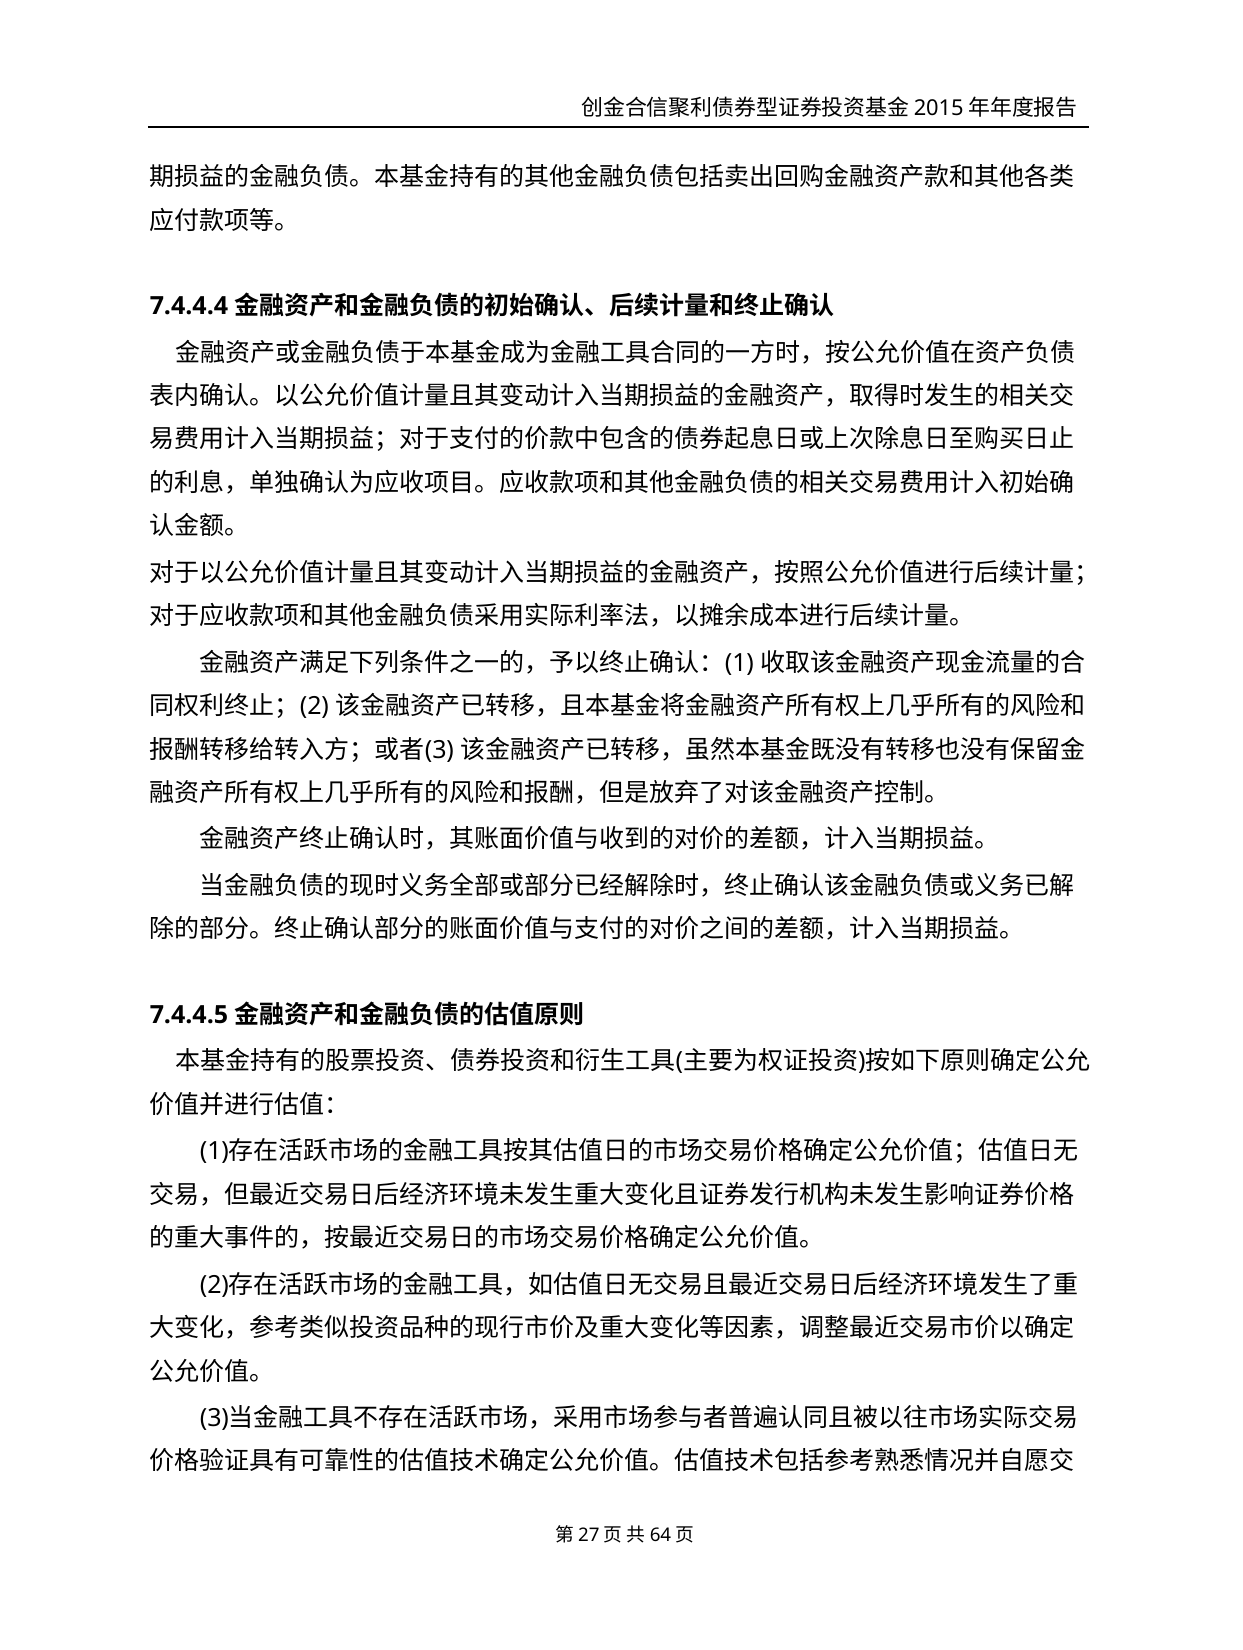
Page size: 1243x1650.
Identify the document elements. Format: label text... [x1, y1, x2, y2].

text (2)存在活跃市场的金融工具，如估值日无交易且最近交易日后经济环境发生了重大变化，参考类似投资品种的现行市价及重大变化等因素，调整最近交易市价以确定公允价值。 [149, 1264, 1094, 1387]
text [149, 157, 1094, 236]
text 金融资产终止确认时，其账面价值与收到的对价的差额，计入当期损益。 [149, 819, 1094, 855]
text 金融资产或金融负债于本基金成为金融工具合同的一方时，按公允价值在资产负债表内确认。以公允价值计量且其变动计入当期损益的金融资产，取得时发生的相关交易费用计入当期损益；对于支付的价款中包含的债券起息日或上次除息日至购买日止的利息，单独确认为应收项目。应收款项和其他金融负债的相关交易费用计入初始确认金额。 [149, 332, 1094, 542]
text 7.4.4.4 金融资产和金融负债的初始确认、后续计量和终止确认 [149, 286, 1094, 322]
text 本基金持有的股票投资、债券投资和衍生工具(主要为权证投资)按如下原则确定公允价值并进行估值： [149, 1041, 1094, 1121]
text 对于以公允价值计量且其变动计入当期损益的金融资产，按照公允价值进行后续计量；对于应收款项和其他金融负债采用实际利率法，以摊余成本进行后续计量。 [149, 552, 1094, 632]
text 金融资产满足下列条件之一的，予以终止确认：(1) 收取该金融资产现金流量的合同权利终止；(2) 该金融资产已转移，且本基金将金融资产所有权上几乎所有的风险和报酬转移给转入方；或者(3) 该金融资产已转移，虽然本基金既没有转移也没有保留金融资产所有权上几乎所有的风险和报酬，但是放弃了对该金融资产控制。 [149, 642, 1094, 809]
text 当金融负债的现时义务全部或部分已经解除时，终止确认该金融负债或义务已解除的部分。终止确认部分的账面价值与支付的对价之间的差额，计入当期损益。 [149, 865, 1094, 945]
text 7.4.4.5 金融资产和金融负债的估值原则 [149, 994, 1094, 1031]
text (1)存在活跃市场的金融工具按其估值日的市场交易价格确定公允价值；估值日无交易，但最近交易日后经济环境未发生重大变化且证券发行机构未发生影响证券价格的重大事件的，按最近交易日的市场交易价格确定公允价值。 [149, 1131, 1094, 1254]
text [149, 1397, 1094, 1477]
